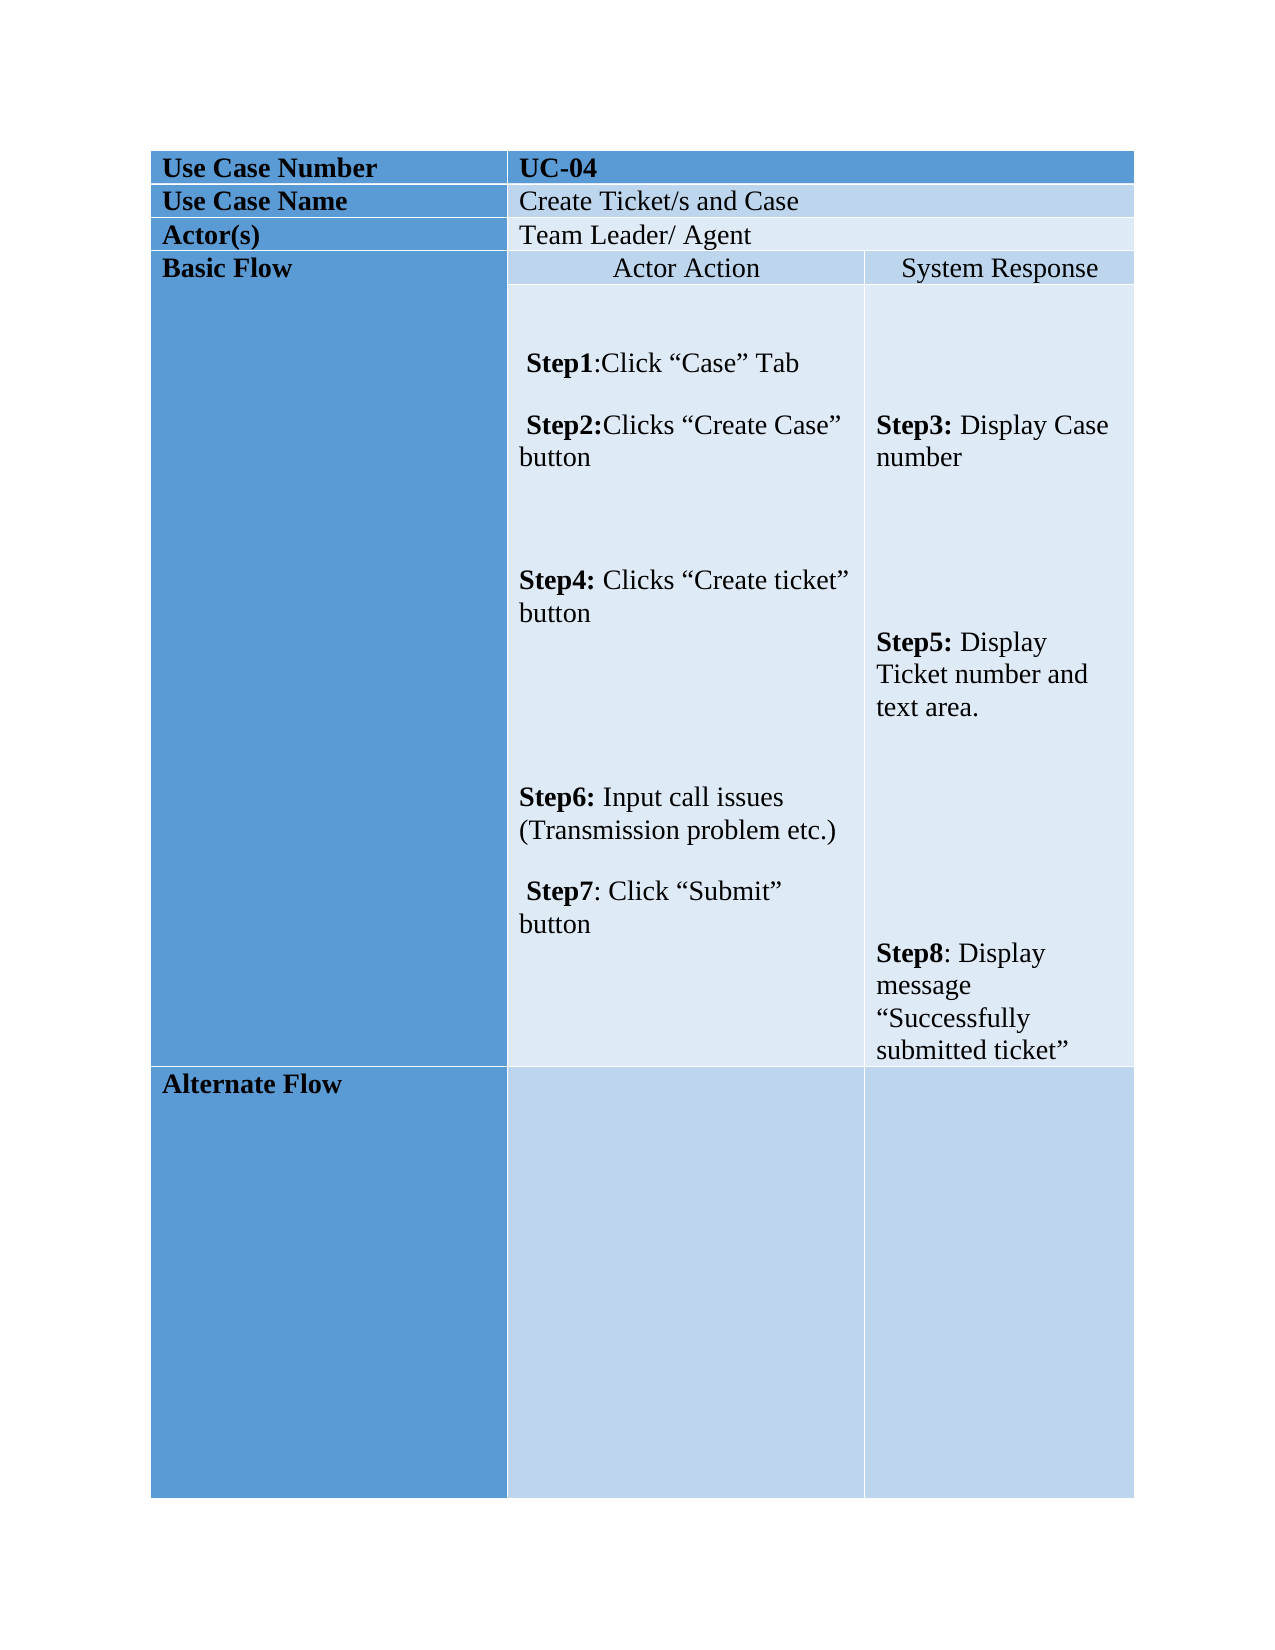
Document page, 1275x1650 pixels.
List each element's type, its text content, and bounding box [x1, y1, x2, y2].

table_cell Actor Action [508, 251, 864, 284]
table_cell Actor(s) [151, 218, 507, 250]
table_cell System Response [865, 251, 1134, 284]
table_cell Create Ticket/s and Case [508, 185, 1134, 217]
table_cell Basic Flow [151, 251, 507, 1066]
table_header Use Case Number [151, 151, 507, 183]
table_cell Team Leader/ Agent [508, 218, 1134, 250]
table_header UC-04 [508, 151, 1134, 183]
table_cell Step1:Click “Case” Tab Step2:Clicks “Create Case” button Step4: Clicks “Create ticket” button Step6: Input call issues (Transmission problem etc.) Step7: Click “Submit” button [508, 285, 864, 1066]
table_cell Alternate Flow [151, 1067, 507, 1498]
table_cell [508, 1067, 864, 1498]
table_cell Use Case Name [151, 185, 507, 217]
table_cell [865, 1067, 1134, 1498]
table_cell Step3: Display Case number Step5: Display Ticket number and text area. Step8: Display message “Successfully submitted ticket” [865, 285, 1134, 1066]
